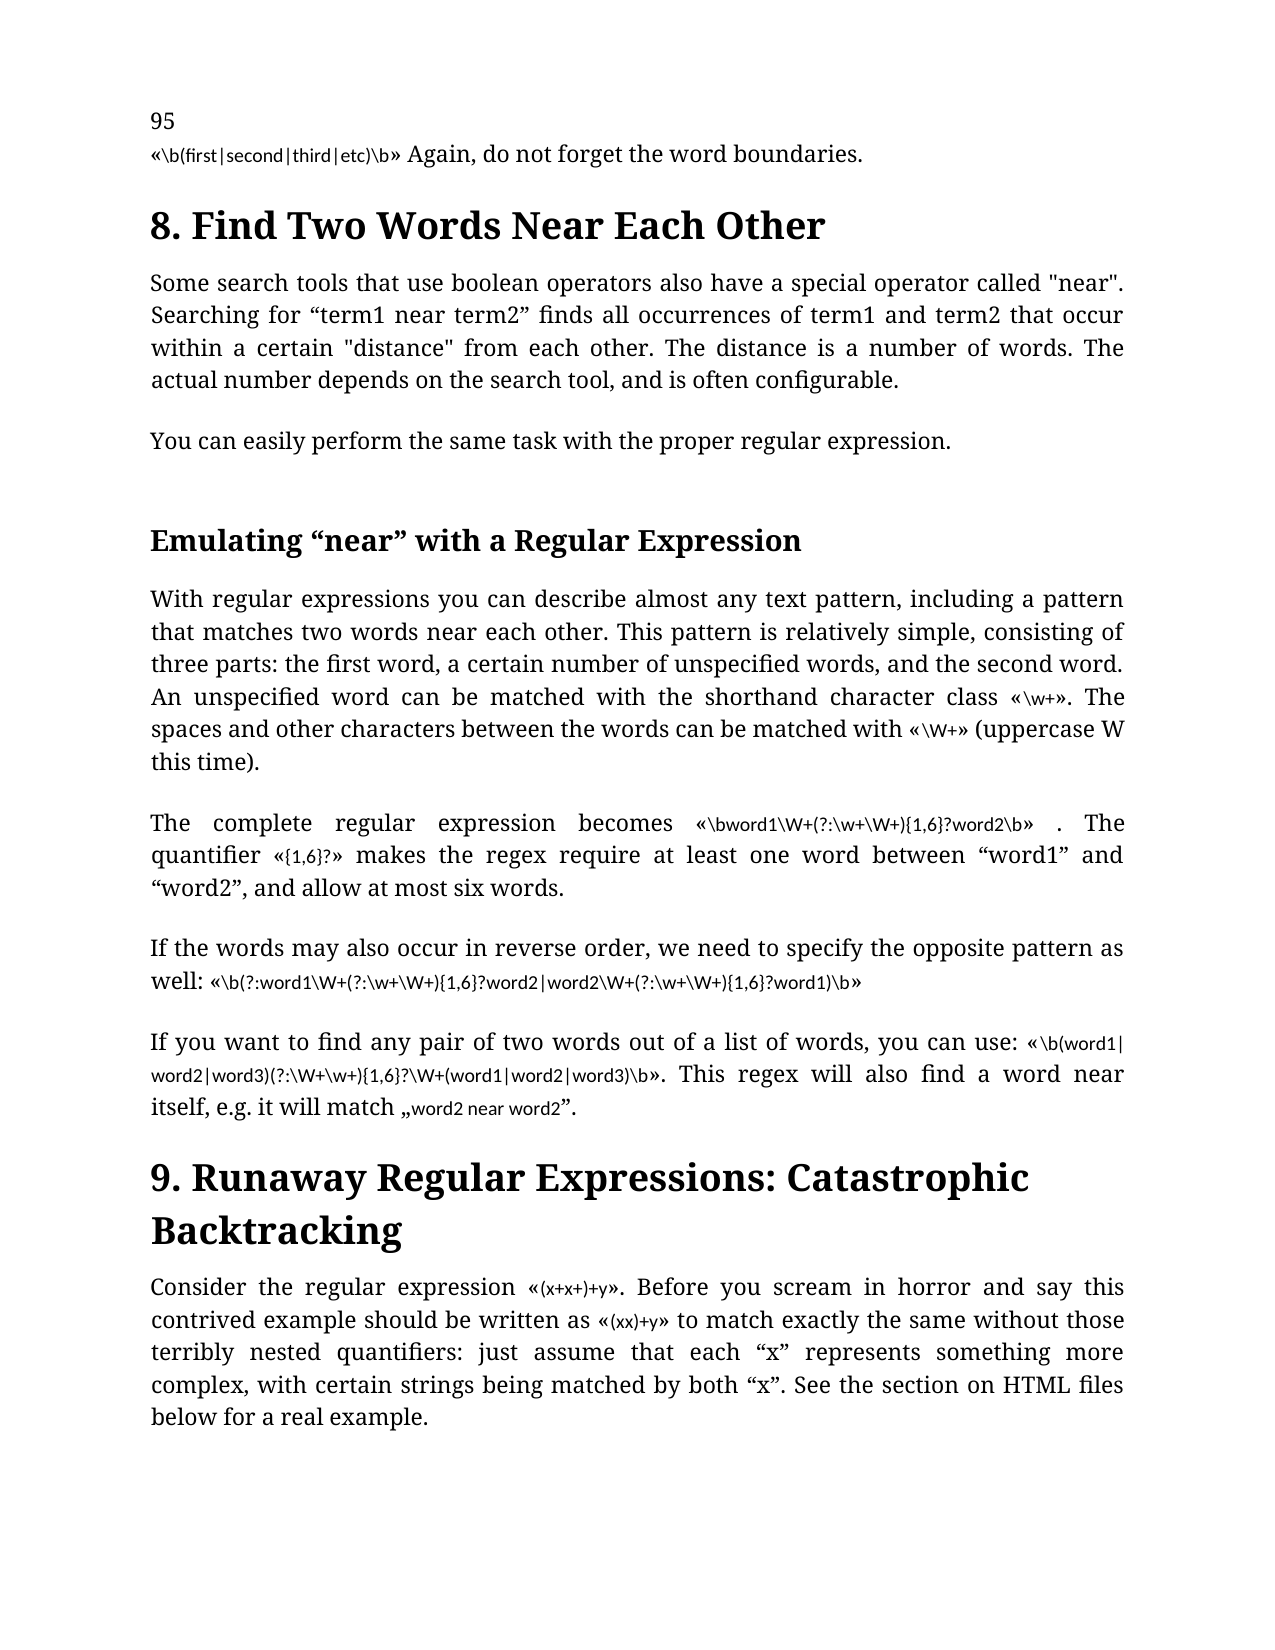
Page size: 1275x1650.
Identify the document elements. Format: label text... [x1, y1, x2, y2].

subtitle 9. Runaway Regular Expressions: Catastrophic Backtracking [150, 1152, 1126, 1255]
text Consider the regular expression «(x+x+)+y». Before you scream in horror and say this contrived example should be written as «(xx)+y» to match exactly the same without those terribly nested quantifiers: just assume that each “x” represents something more complex, with certain strings being matched by both “x”. See the section on HTML files below for a real example. [150, 1271, 1125, 1433]
text Some search tools that use boolean operators also have a special operator called "near". Searching for “term1 near term2” finds all occurrences of term1 and term2 that occur within a certain "distance" from each other. The distance is a number of words. The actual number depends on the search tool, and is often configurable. [150, 267, 1125, 395]
subtitle Emulating “near” with a Regular Expression [150, 520, 1126, 559]
subtitle 8. Find Two Words Near Each Other [150, 199, 1126, 250]
text If you want to find any pair of two words out of a list of words, you can use: «\b(word1|word2|word3)(?:\W+\w+){1,6}?\W+(word1|word2|word3)\b». This regex will also find a word near itself, e.g. it will match „word2 near word2”. [150, 1026, 1125, 1122]
text If the words may also occur in reverse order, we need to specify the opposite pattern as well: «\b(?:word1\W+(?:\w+\W+){1,6}?word2|word2\W+(?:\w+\W+){1,6}?word1)\b» [150, 932, 1125, 996]
text The complete regular expression becomes «\bword1\W+(?:\w+\W+){1,6}?word2\b» . The quantifier «{1,6}?» makes the regex require at least one word between “word1” and “word2”, and allow at most six words. [150, 807, 1125, 903]
text With regular expressions you can describe almost any text pattern, including a pattern that matches two words near each other. This pattern is relatively simple, consisting of three parts: the first word, a certain number of unspecified words, and the second word. An unspecified word can be matched with the shorthand character class «\w+». The spaces and other characters between the words can be matched with «\W+» (uppercase W this time). [150, 583, 1125, 777]
text You can easily perform the same task with the proper regular expression. [150, 425, 1125, 456]
text «\b(first|second|third|etc)\b» Again, do not forget the word boundaries. [150, 138, 1125, 170]
